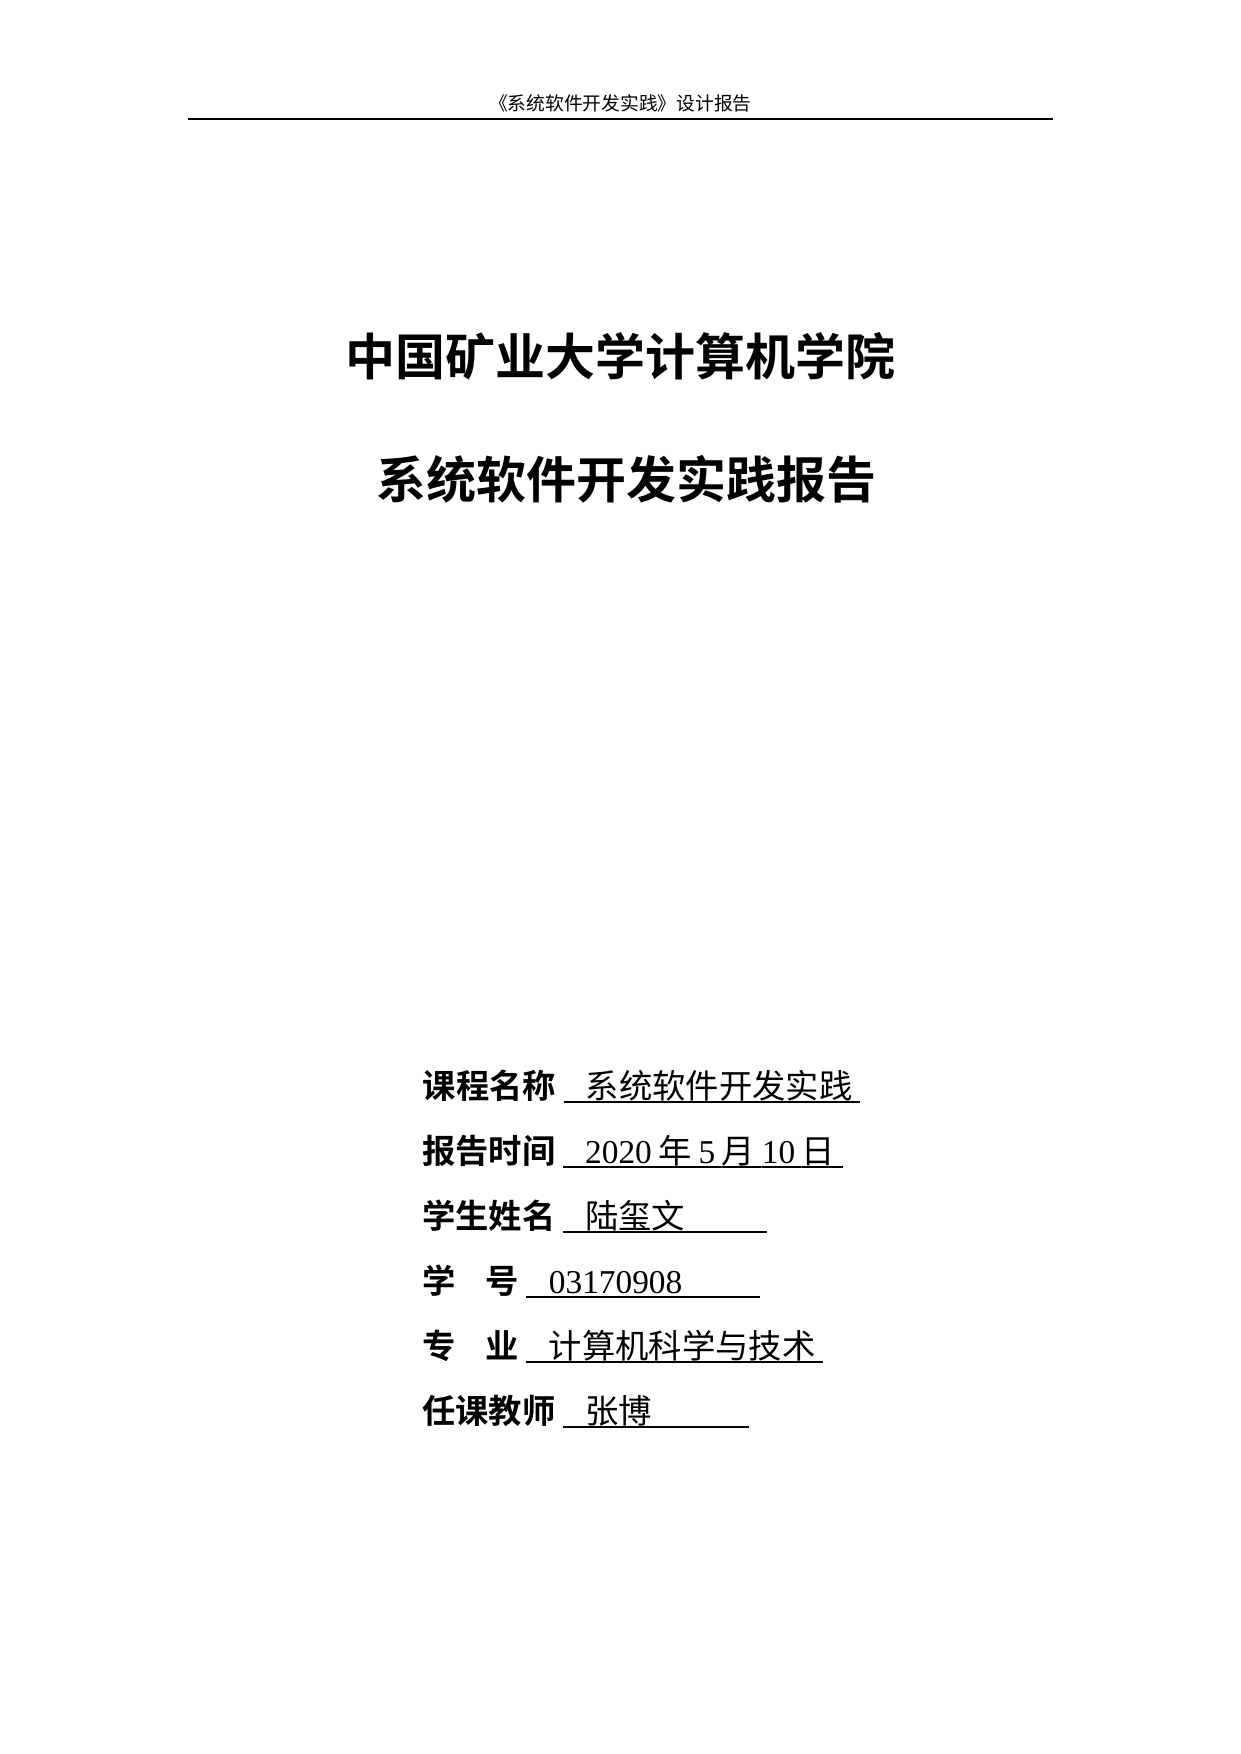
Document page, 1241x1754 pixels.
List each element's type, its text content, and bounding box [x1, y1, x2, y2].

text 专 业 计算机科学与技术 [187, 1311, 1053, 1376]
text 报告时间 2020年5月10日 [187, 1116, 1053, 1181]
text 学 号 03170908 [187, 1246, 1053, 1311]
text 学生姓名 陆玺文 [187, 1181, 1053, 1246]
text 课程名称 系统软件开发实践 [187, 1051, 1053, 1116]
title 系统软件开发实践报告 [187, 427, 1053, 525]
text 任课教师 张博 [187, 1376, 1053, 1441]
title 中国矿业大学计算机学院 [187, 305, 1053, 402]
